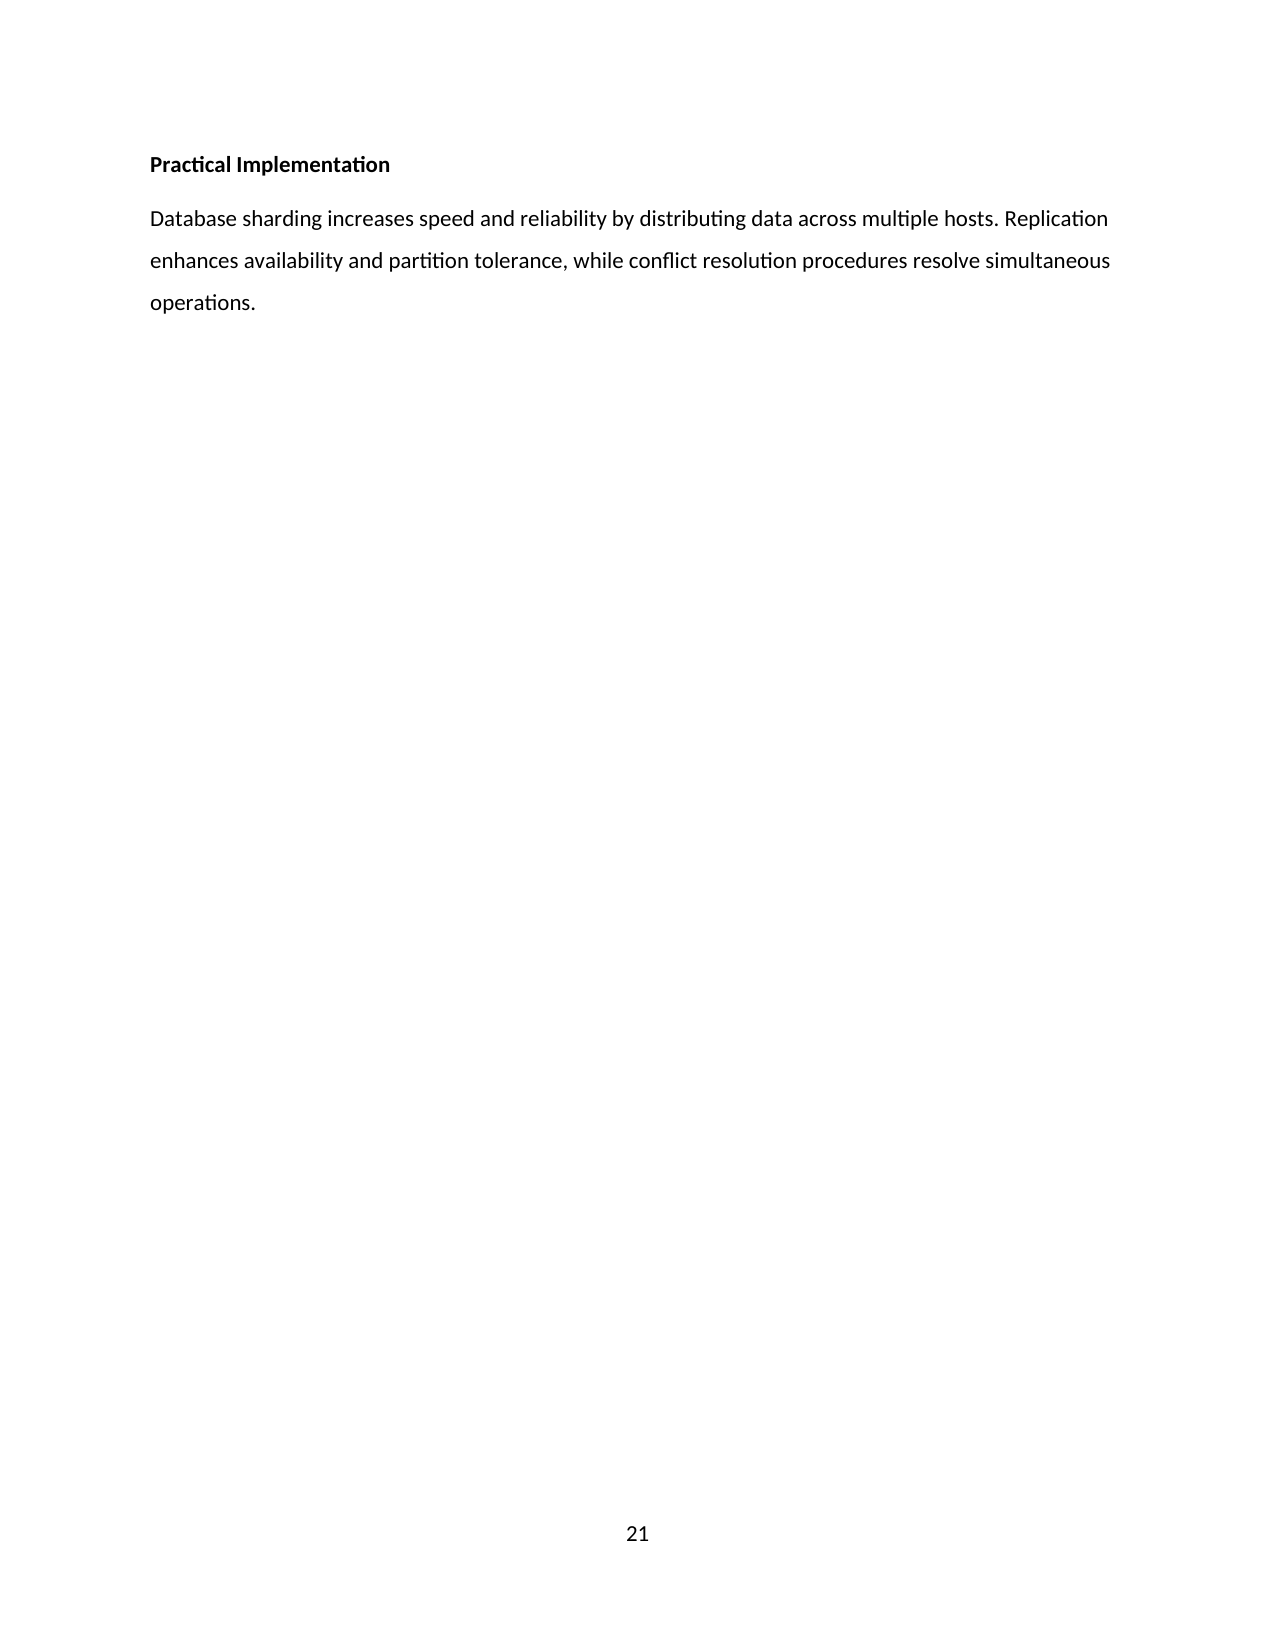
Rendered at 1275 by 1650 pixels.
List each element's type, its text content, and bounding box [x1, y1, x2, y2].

text Practical Implementation [150, 150, 1125, 178]
text Database sharding increases speed and reliability by distributing data across multiple hosts. Replication enhances availability and partition tolerance, while conflict resolution procedures resolve simultaneous operations. [150, 204, 1125, 316]
